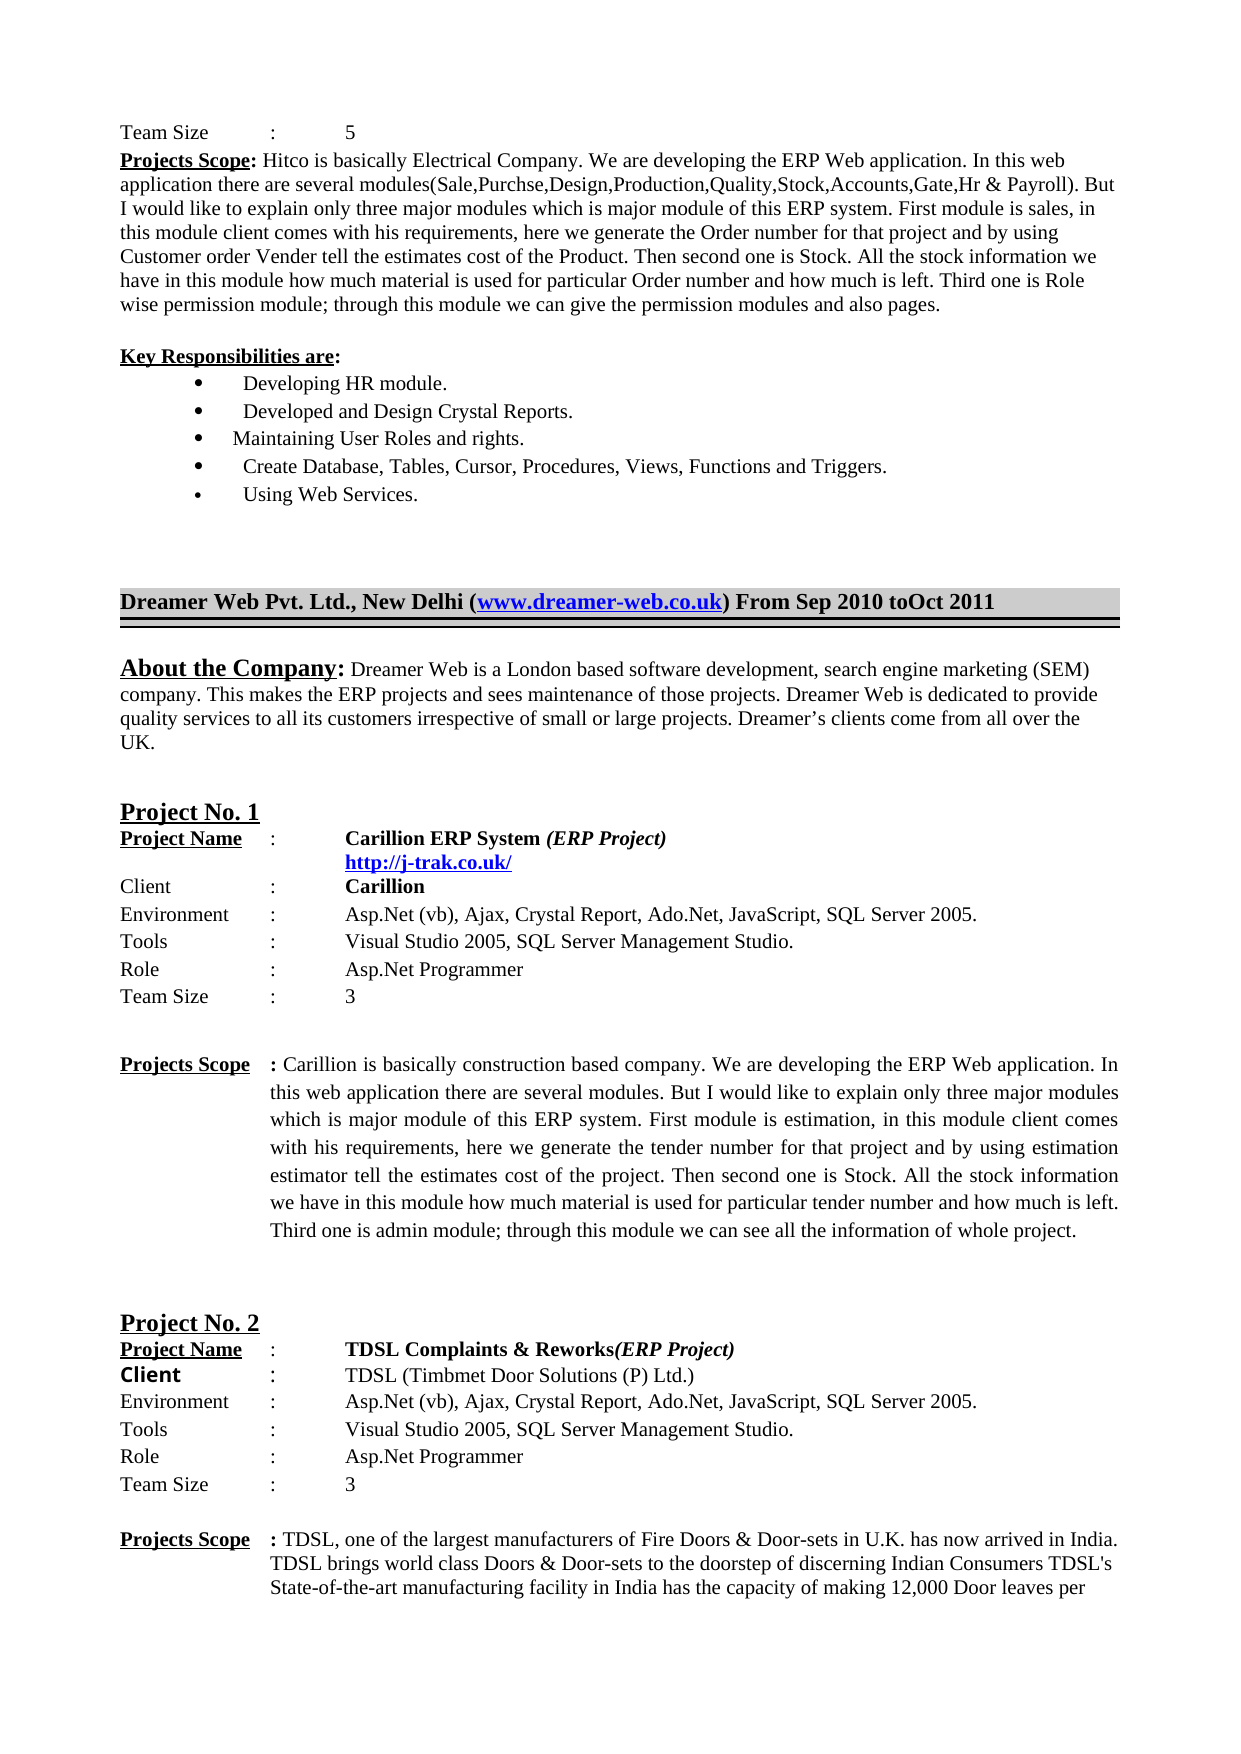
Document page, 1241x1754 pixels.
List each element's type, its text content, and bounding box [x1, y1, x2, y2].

list Using Web Services. [195, 482, 1120, 506]
text Environment : Asp.Net (vb), Ajax, Crystal Report, Ado.Net, JavaScript, SQL Server 2005. [120, 1389, 1120, 1413]
text Role : Asp.Net Programmer [120, 1444, 1120, 1468]
text Project Name : TDSL Complaints & Reworks(ERP Project) [120, 1337, 1120, 1361]
text About the Company: Dreamer Web is a London based software development, search engine marketing (SEM) company. This makes the ERP projects and sees maintenance of those projects. Dreamer Web is dedicated to provide quality services to all its customers irrespective of small or large projects. Dreamer’s clients come from all over the UK. [120, 653, 1120, 754]
text Client : Carillion [120, 874, 1120, 898]
text Tools : Visual Studio 2005, SQL Server Management Studio. [120, 929, 1120, 953]
text http://j-trak.co.uk/ [270, 850, 1120, 874]
text Environment : Asp.Net (vb), Ajax, Crystal Report, Ado.Net, JavaScript, SQL Server 2005. [120, 902, 1120, 926]
list Developing HR module. [195, 371, 1120, 395]
text Role : Asp.Net Programmer [120, 957, 1120, 981]
text Tools : Visual Studio 2005, SQL Server Management Studio. [120, 1417, 1120, 1441]
list Maintaining User Roles and rights. [195, 426, 1120, 450]
list Create Database, Tables, Cursor, Procedures, Views, Functions and Triggers. [195, 454, 1120, 478]
text Projects Scope : Carillion is basically construction based company. We are developing the ERP Web application. In this web application there are several modules. But I would like to explain only three major modules which is major module of this ERP system. First module is estimation, in this module client comes with his requirements, here we generate the tender number for that project and by using estimation estimator tell the estimates cost of the project. Then second one is Stock. All the stock information we have in this module how much material is used for particular tender number and how much is left. Third one is admin module; through this module we can see all the information of whole project. [120, 1052, 1120, 1242]
subtitle Client : TDSL (Timbmet Door Solutions (P) Ltd.) [120, 1361, 1120, 1389]
text Key Responsibilities are: [120, 343, 1120, 368]
text Project No. 1 [120, 797, 1120, 826]
text Project Name : Carillion ERP System (ERP Project) [120, 826, 1120, 850]
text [120, 1527, 1120, 1599]
text Team Size : 5 [120, 120, 1132, 144]
text Project No. 2 [120, 1308, 1120, 1337]
text Dreamer Web Pvt. Ltd., New Delhi (www.dreamer-web.co.uk) From Sep 2010 toOct 2011 [120, 588, 1120, 617]
text Projects Scope: Hitco is basically Electrical Company. We are developing the ERP Web application. In this web application there are several modules(Sale,Purchse,Design,Production,Quality,Stock,Accounts,Gate,Hr & Payroll). But I would like to explain only three major modules which is major module of this ERP system. First module is sales, in this module client comes with his requirements, here we generate the Order number for that project and by using Customer order Vender tell the estimates cost of the Product. Then second one is Stock. All the stock information we have in this module how much material is used for particular Order number and how much is left. Third one is Role wise permission module; through this module we can give the permission modules and also pages. [120, 148, 1120, 316]
text Team Size : 3 [120, 1472, 1120, 1496]
list Developed and Design Crystal Reports. [195, 399, 1120, 423]
text Team Size : 3 [120, 984, 1120, 1008]
